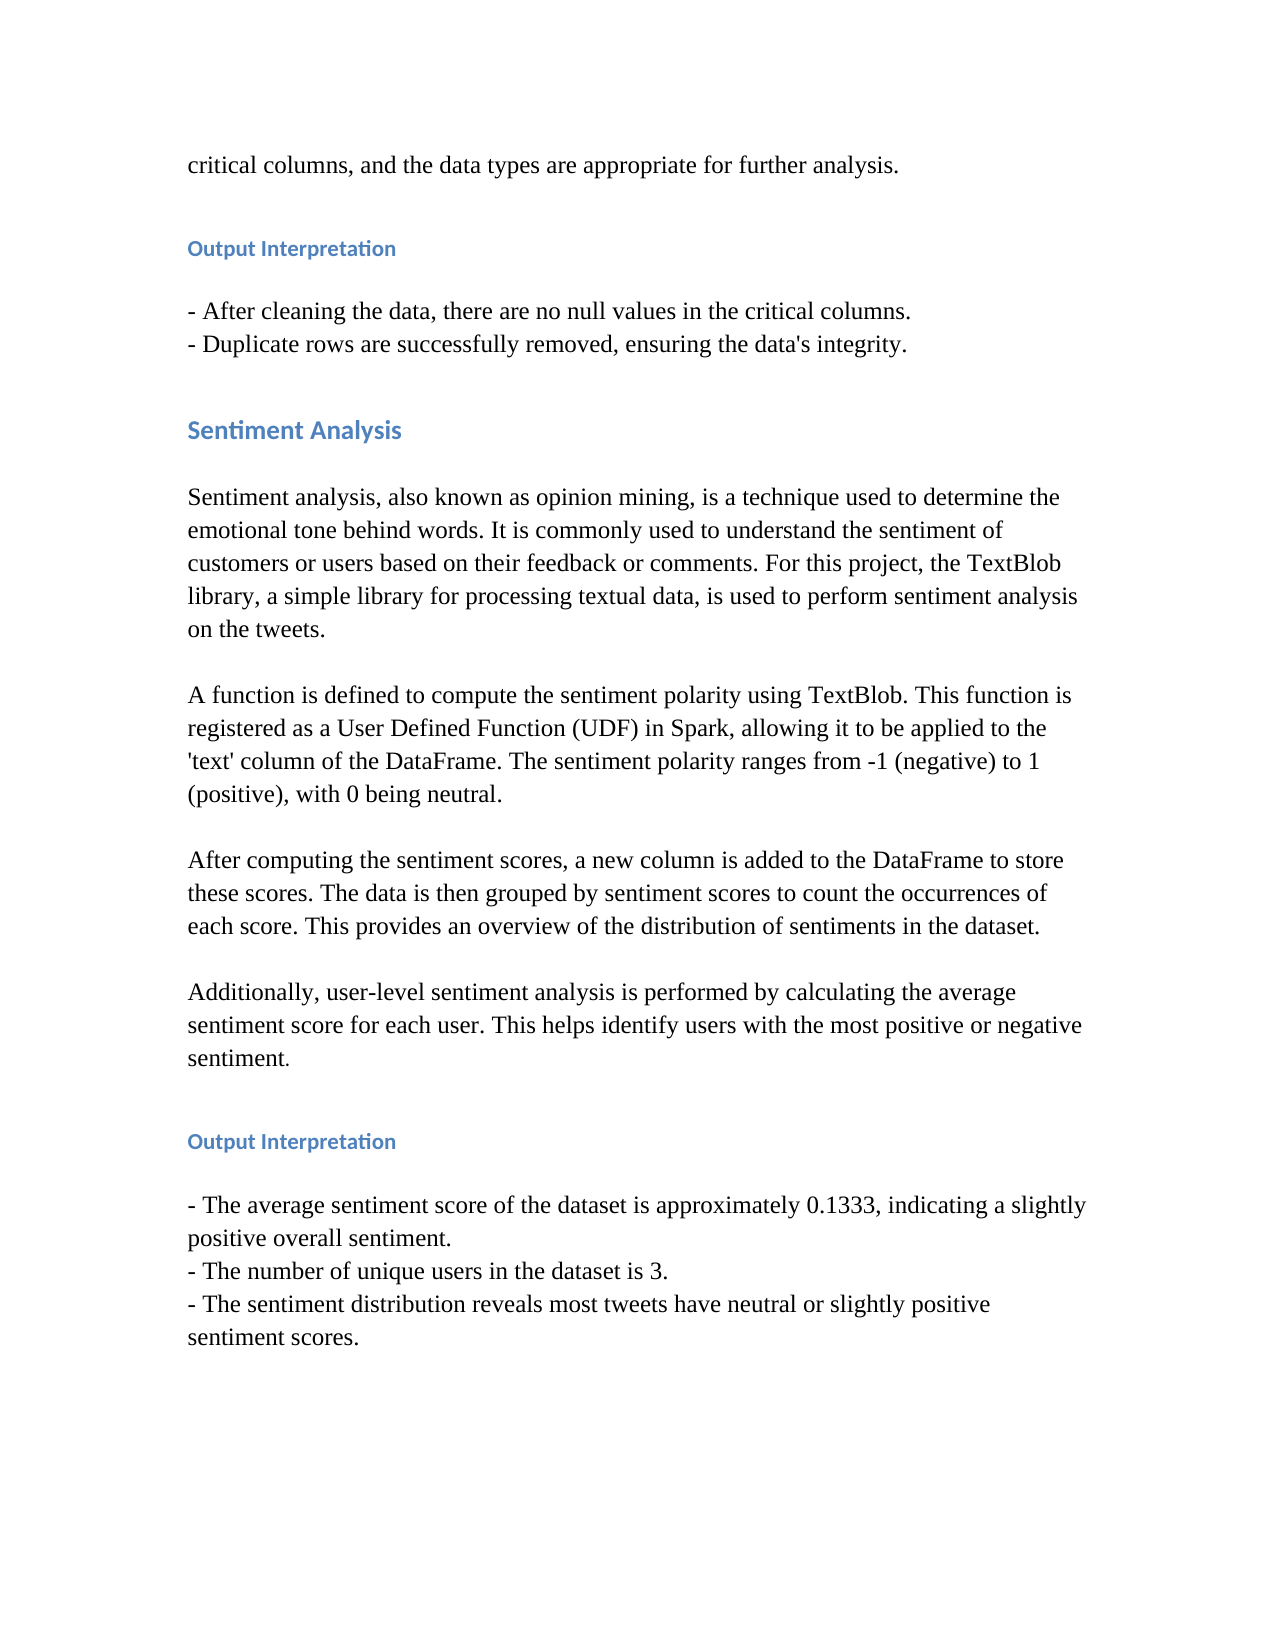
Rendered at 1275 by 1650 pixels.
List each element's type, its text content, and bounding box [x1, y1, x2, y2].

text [187, 150, 1087, 209]
text Sentiment analysis, also known as opinion mining, is a technique used to determine the emotional tone behind words. It is commonly used to understand the sentiment of customers or users based on their feedback or comments. For this project, the TextBlob library, a simple library for processing textual data, is used to perform sentiment analysis on the tweets. A function is defined to compute the sentiment polarity using TextBlob. This function is registered as a User Defined Function (UDF) in Spark, allowing it to be applied to the 'text' column of the DataFrame. The sentiment polarity ranges from -1 (negative) to 1 (positive), with 0 being neutral. After computing the sentiment scores, a new column is added to the DataFrame to store these scores. The data is then grouped by sentiment scores to count the occurrences of each score. This provides an overview of the distribution of sentiments in the dataset. Additionally, user-level sentiment analysis is performed by calculating the average sentiment score for each user. This helps identify users with the most positive or negative sentiment. [187, 451, 1087, 1102]
subtitle Output Interpretation [187, 234, 1087, 262]
text - The average sentiment score of the dataset is approximately 0.1333, indicating a slightly positive overall sentiment. - The number of unique users in the dataset is 3. - The sentiment distribution reveals most tweets have neutral or slightly positive sentiment scores. [187, 1159, 1087, 1381]
subtitle Output Interpretation [187, 1127, 1087, 1155]
text - After cleaning the data, there are no null values in the critical columns. - Duplicate rows are successfully removed, ensuring the data's integrity. [187, 266, 1087, 388]
subtitle Sentiment Analysis [187, 413, 1087, 446]
